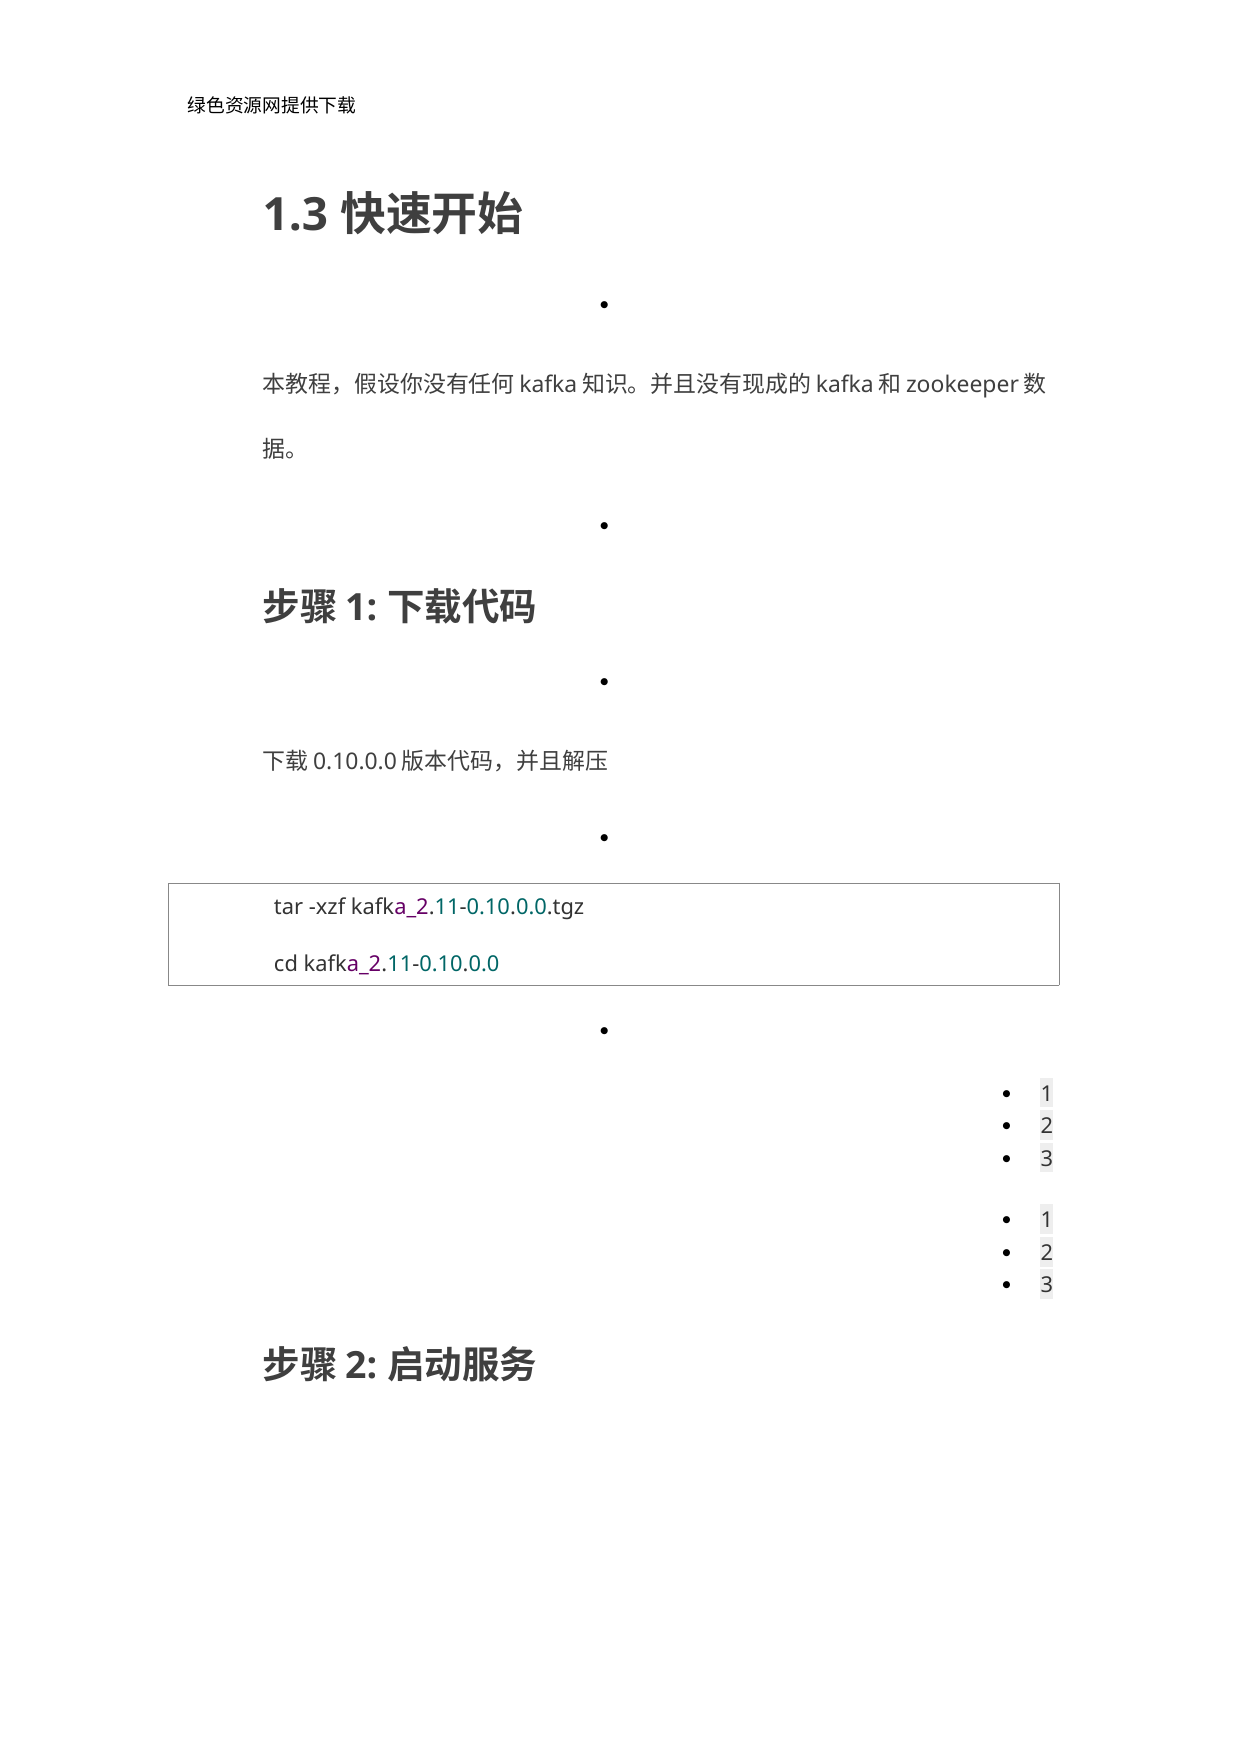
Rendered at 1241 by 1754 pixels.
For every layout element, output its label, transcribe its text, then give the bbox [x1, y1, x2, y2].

subtitle 步骤1: 下载代码 [262, 571, 1053, 636]
list 2 [225, 1109, 1053, 1141]
list 3 [225, 1141, 1053, 1174]
text 下载0.10.0.0版本代码，并且解压 [262, 727, 1053, 792]
text 本教程，假设你没有任何kafka知识。并且没有现成的kafka和zookeeper数据。 [262, 350, 1053, 480]
list 2 [225, 1235, 1053, 1268]
subtitle 1.3 快速开始 [262, 162, 1053, 259]
list 1 [225, 1076, 1053, 1109]
list 3 [225, 1268, 1053, 1300]
text cd kafka_2.11-0.10.0.0 [169, 939, 1059, 985]
text tar -xzf kafka_2.11-0.10.0.0.tgz [169, 884, 1059, 922]
list 1 [225, 1203, 1053, 1235]
subtitle 步骤2: 启动服务 [262, 1329, 1053, 1394]
